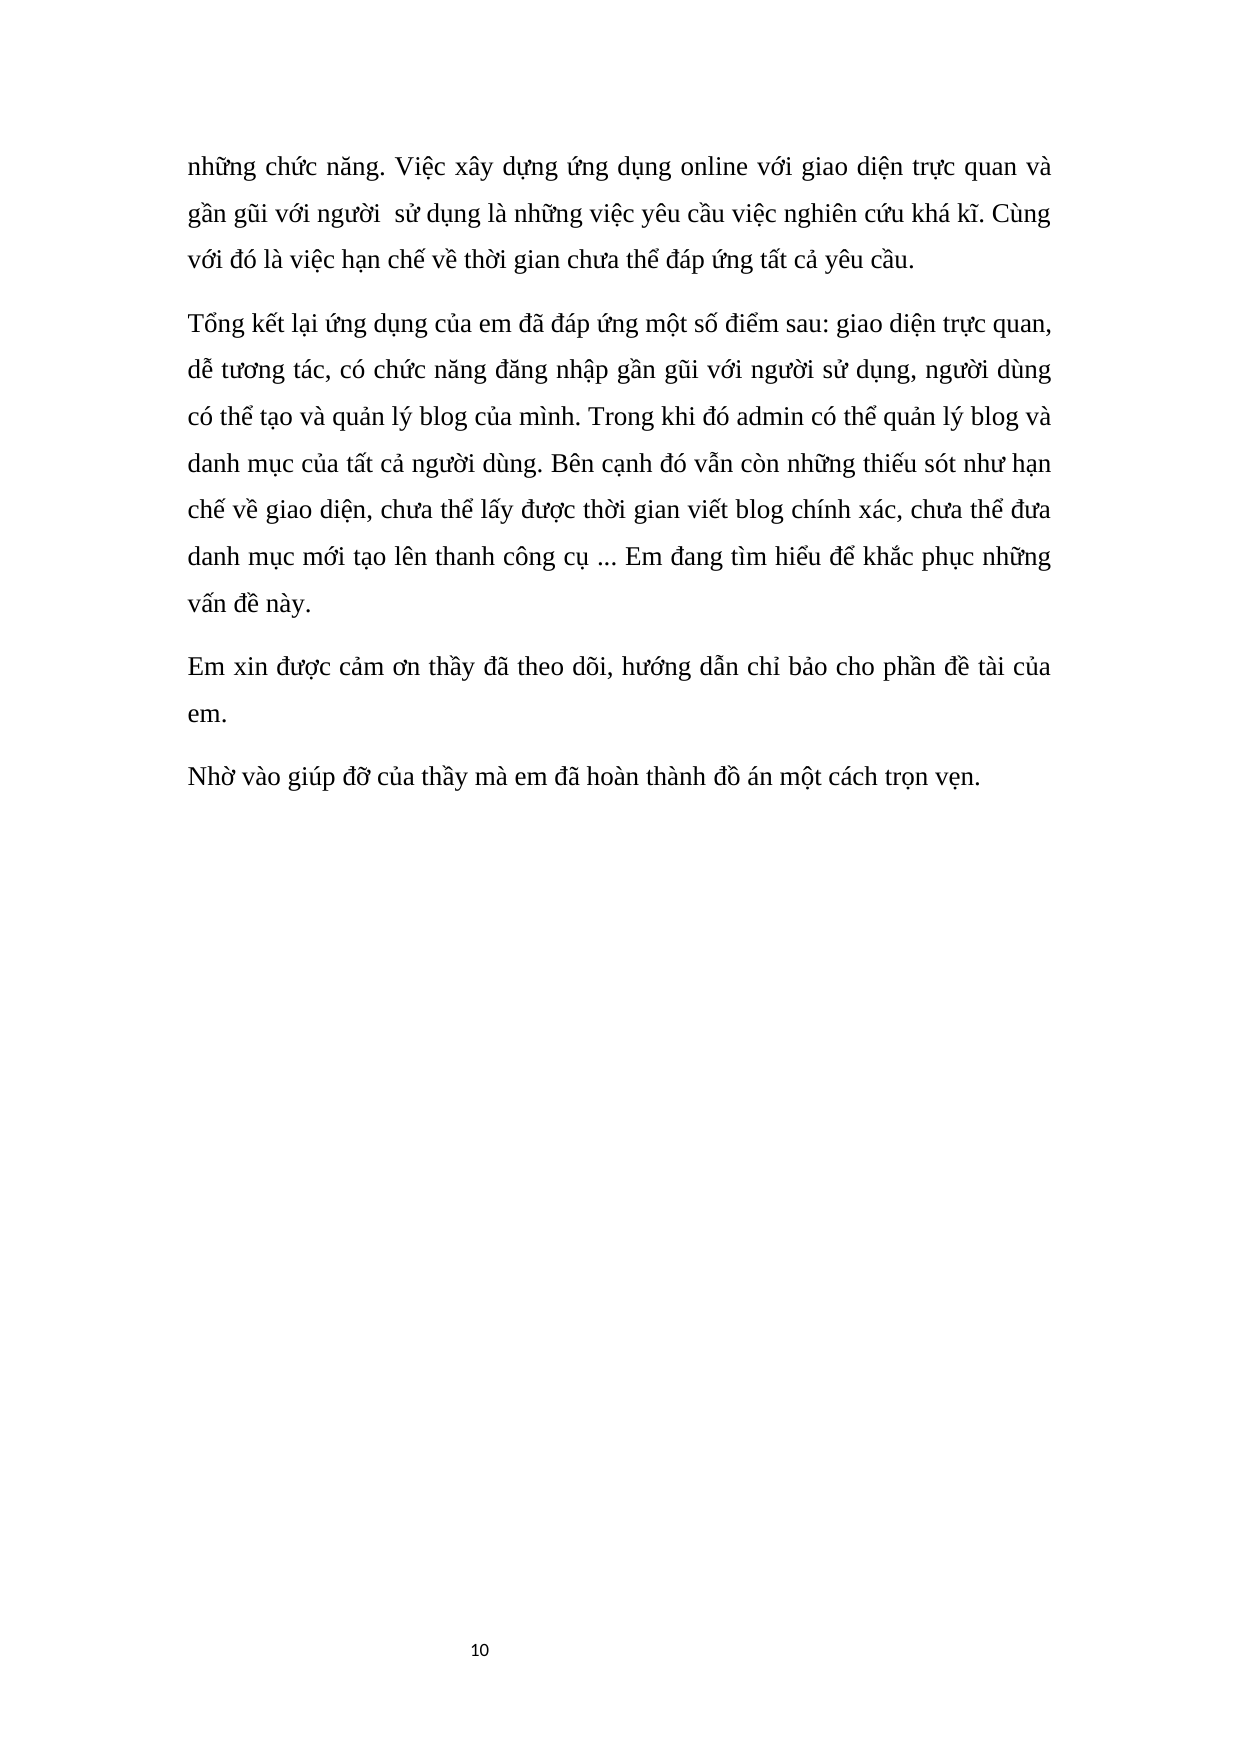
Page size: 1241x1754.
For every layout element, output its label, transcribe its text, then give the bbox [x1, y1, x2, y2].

list Nhờ vào giúp đỡ của thầy mà em đã hoàn thành đồ án một cách trọn vẹn. [187, 760, 1053, 791]
list Em xin được cảm ơn thầy đã theo dõi, hướng dẫn chỉ bảo cho phần đề tài của em. [187, 650, 1053, 728]
list Tổng kết lại ứng dụng của em đã đáp ứng một số điểm sau: giao diện trực quan, dễ tương tác, có chức năng đăng nhập gần gũi với người sử dụng, người dùng có thể tạo và quản lý blog của mình. Trong khi đó admin có thể quản lý blog và danh mục của tất cả người dùng. Bên cạnh đó vẫn còn những thiếu sót như hạn chế về giao diện, chưa thể lấy được thời gian viết blog chính xác, chưa thể đưa danh mục mới tạo lên thanh công cụ ... Em đang tìm hiểu để khắc phục những vấn đề này. [187, 307, 1053, 618]
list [187, 150, 1053, 274]
